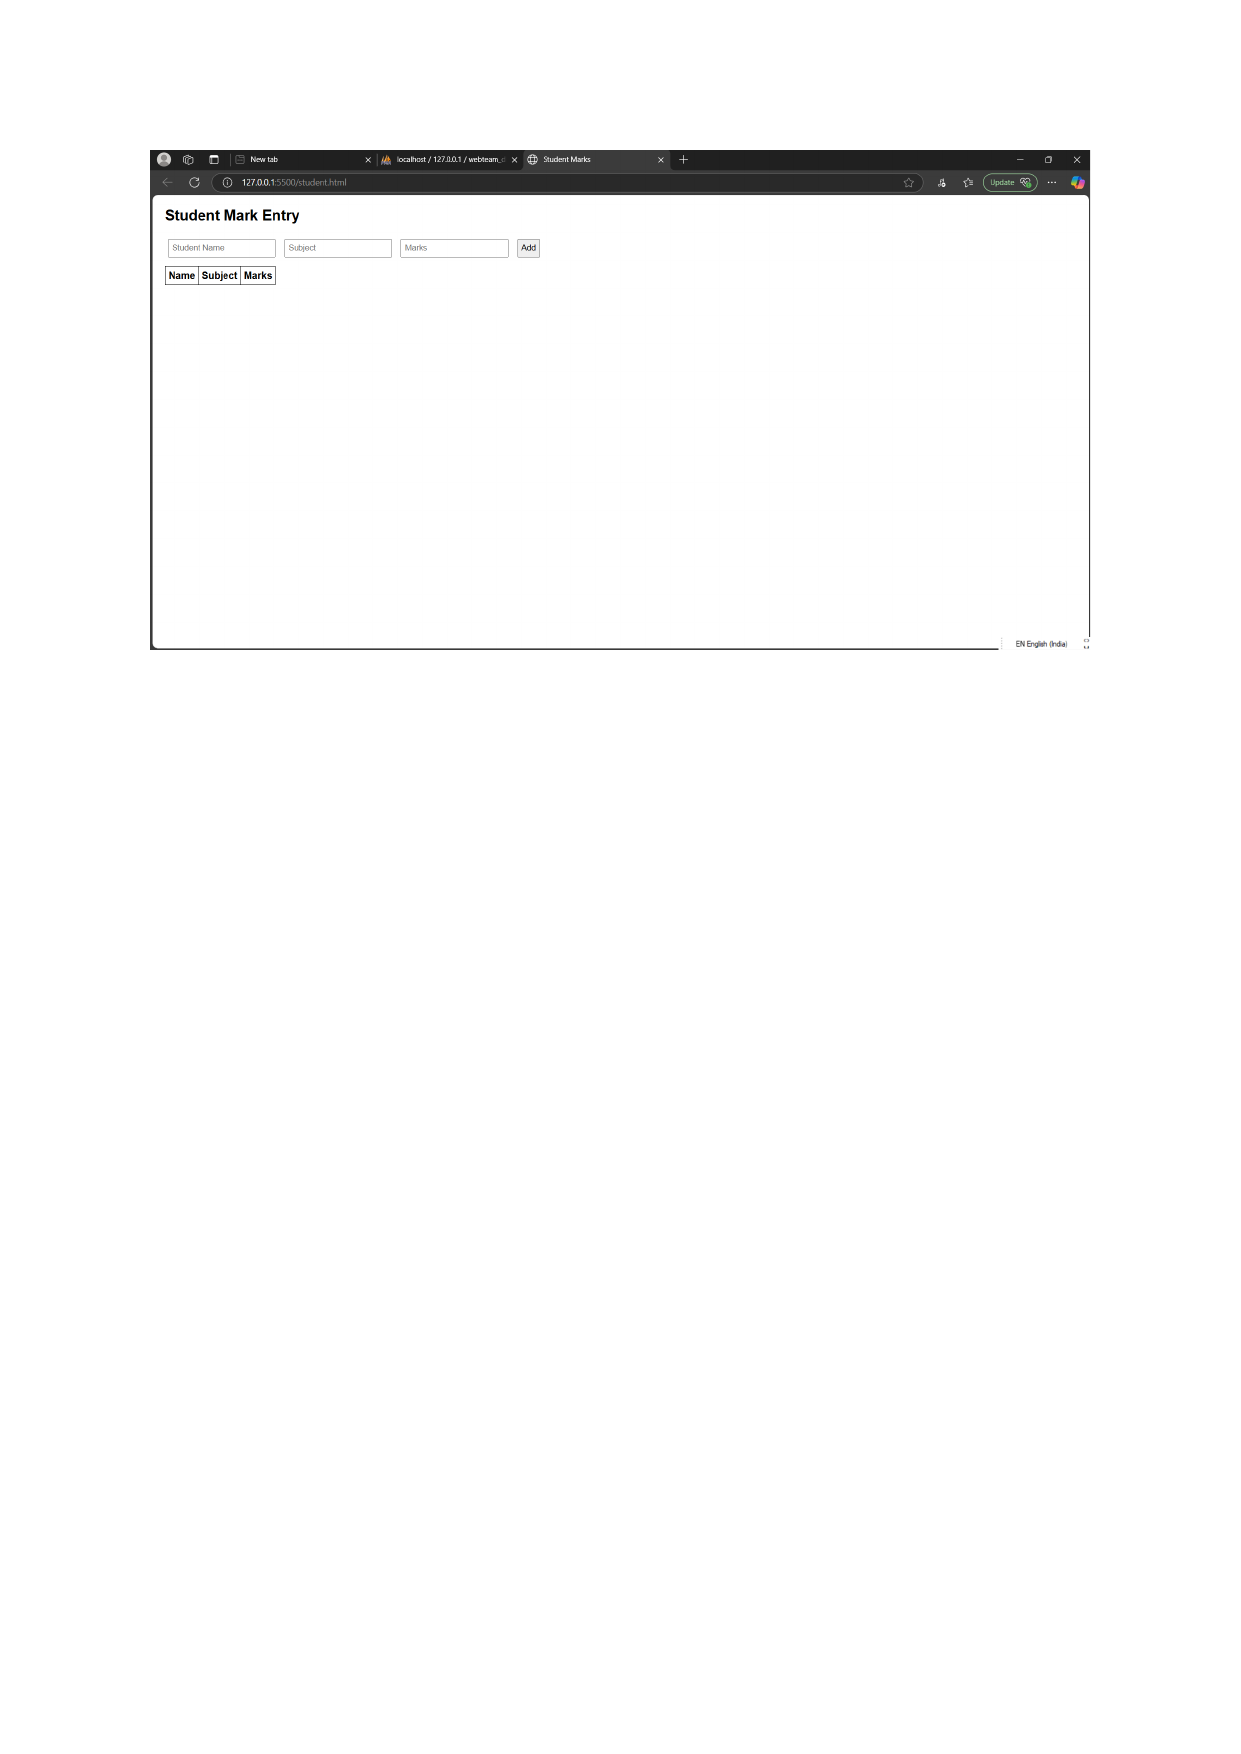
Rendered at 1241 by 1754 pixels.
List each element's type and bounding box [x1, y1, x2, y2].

picture [150, 150, 1091, 650]
